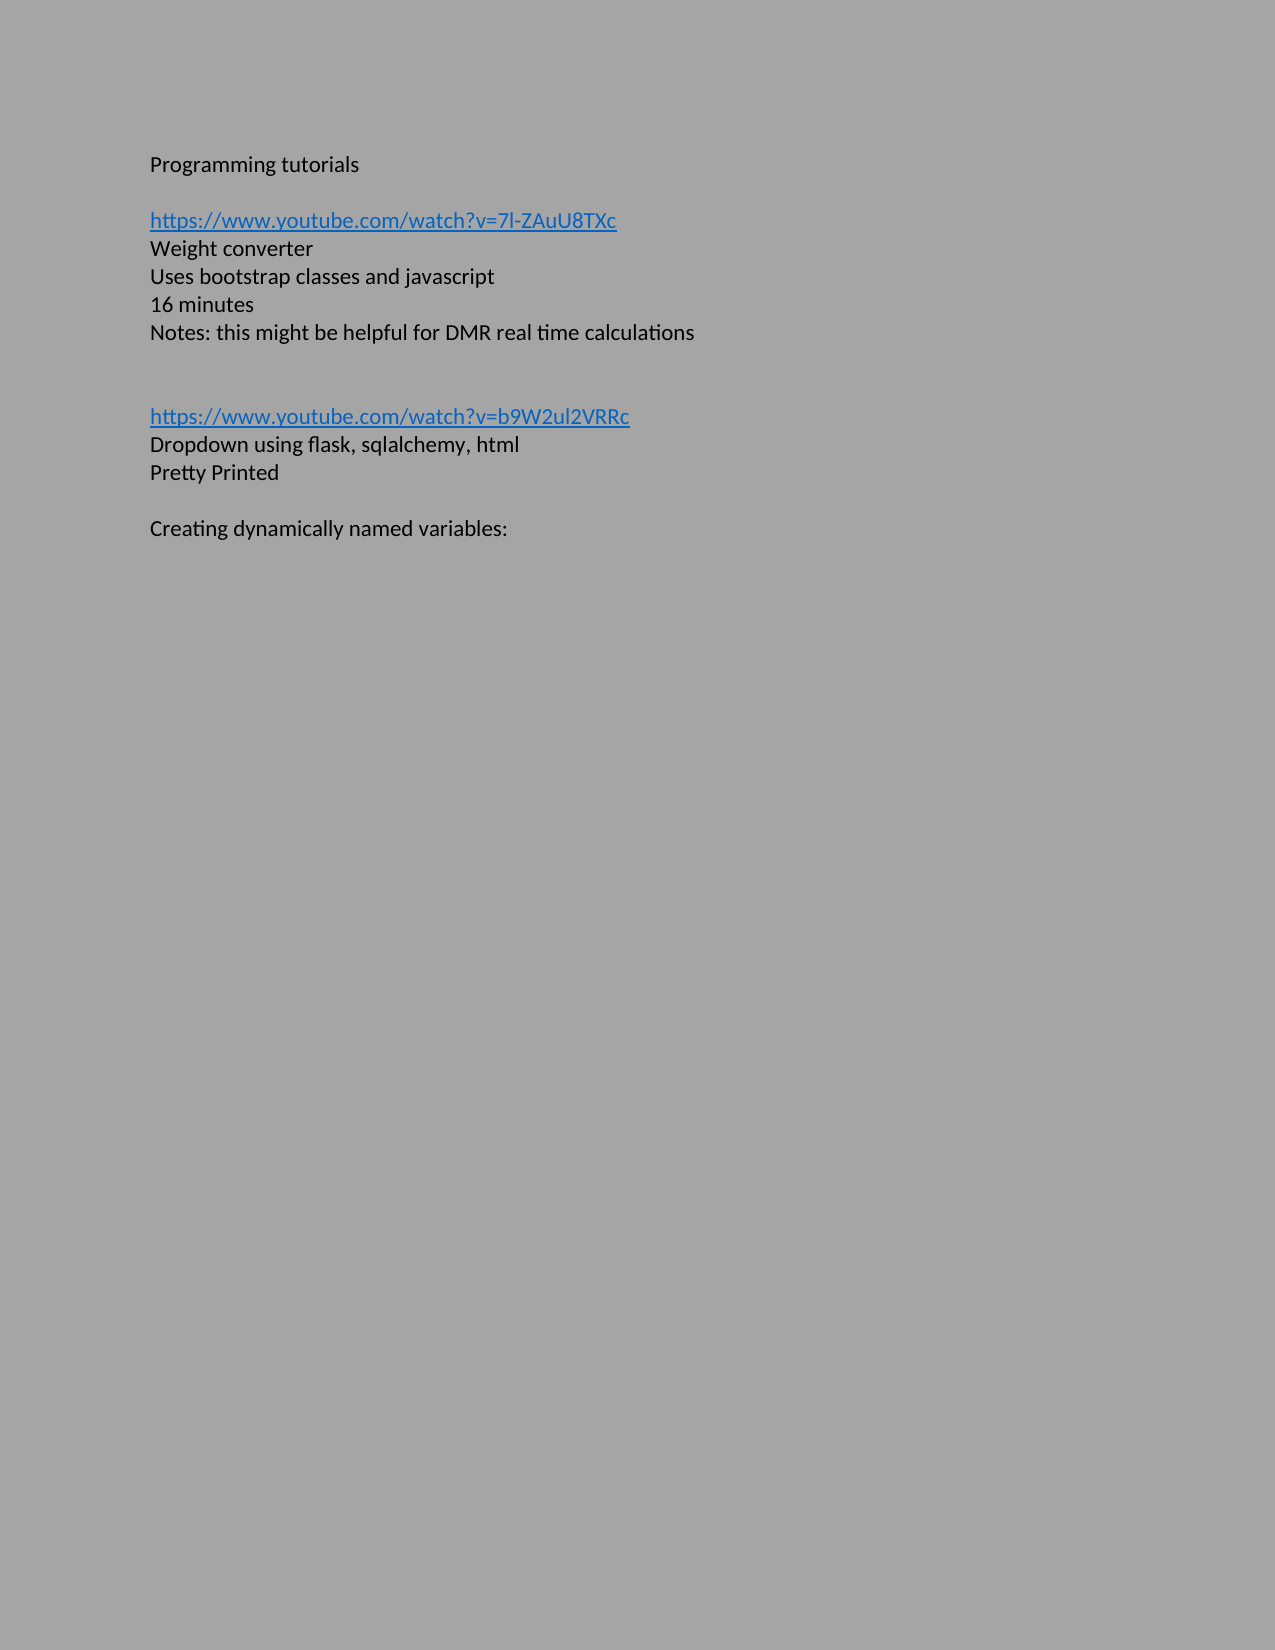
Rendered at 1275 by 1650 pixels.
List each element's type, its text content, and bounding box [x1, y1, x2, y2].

text Pretty Printed [150, 458, 1125, 486]
text https://www.youtube.com/watch?v=b9W2ul2VRRc [150, 402, 1125, 430]
text Dropdown using flask, sqlalchemy, html [150, 430, 1125, 458]
text https://www.youtube.com/watch?v=7l-ZAuU8TXc [150, 206, 1125, 234]
text Weight converter [150, 234, 1125, 262]
text Uses bootstrap classes and javascript [150, 262, 1125, 290]
text Notes: this might be helpful for DMR real time calculations [150, 318, 1125, 346]
text 16 minutes [150, 290, 1125, 318]
text Creating dynamically named variables: [150, 514, 1125, 542]
text Programming tutorials [150, 150, 1125, 178]
